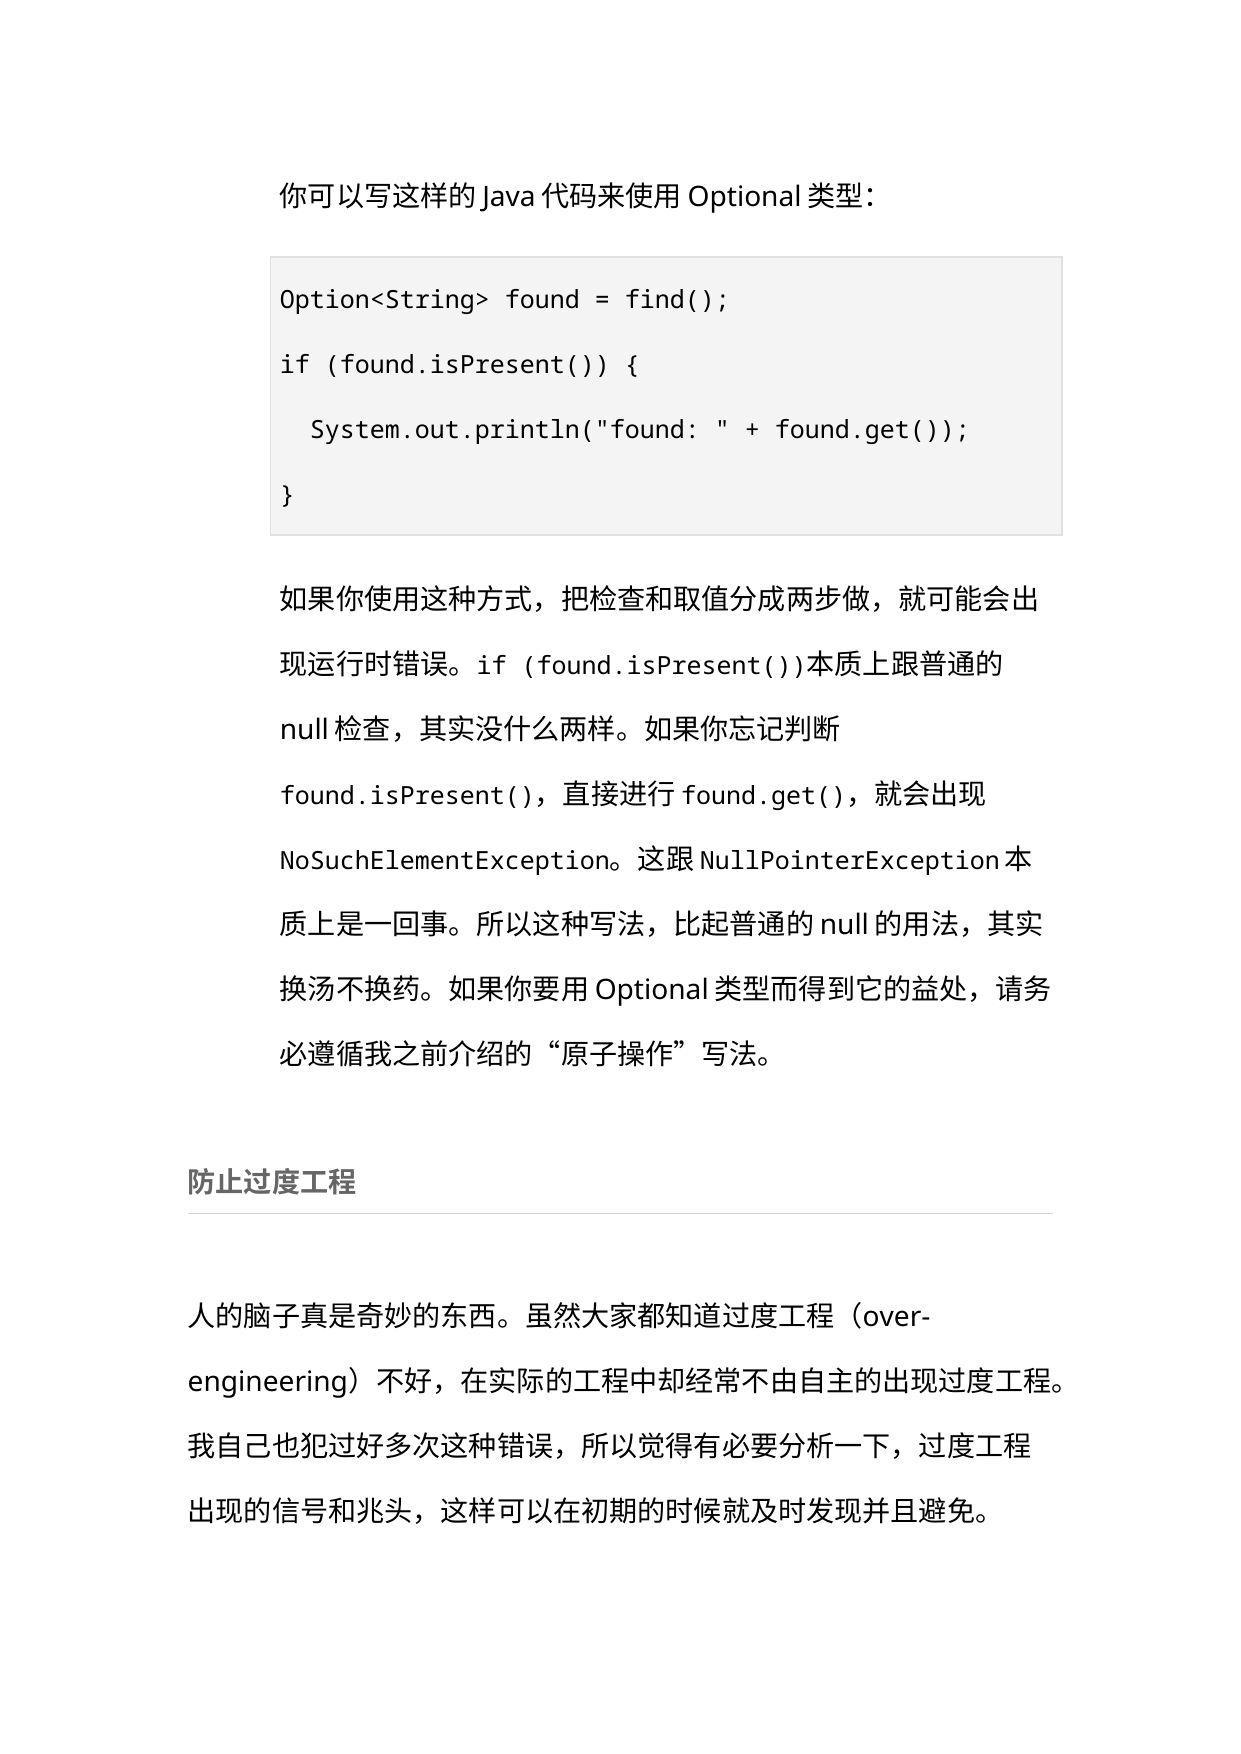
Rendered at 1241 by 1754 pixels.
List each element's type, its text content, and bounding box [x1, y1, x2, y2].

text System.out.println("found: " + found.get()); [271, 386, 1061, 451]
text } [271, 451, 1061, 534]
text 人的脑子真是奇妙的东西。虽然大家都知道过度工程（over-engineering）不好，在实际的工程中却经常不由自主的出现过度工程。我自己也犯过好多次这种错误，所以觉得有必要分析一下，过度工程出现的信号和兆头，这样可以在初期的时候就及时发现并且避免。 [187, 1281, 1053, 1541]
text 你可以写这样的Java代码来使用Optional类型： [279, 162, 1053, 227]
text 如果你使用这种方式，把检查和取值分成两步做，就可能会出现运行时错误。if (found.isPresent())本质上跟普通的null检查，其实没什么两样。如果你忘记判断found.isPresent()，直接进行found.get()，就会出现NoSuchElementException。这跟NullPointerException本质上是一回事。所以这种写法，比起普通的null的用法，其实换汤不换药。如果你要用Optional类型而得到它的益处，请务必遵循我之前介绍的“原子操作”写法。 [279, 565, 1053, 1085]
text Option<String> found = find(); [271, 258, 1061, 321]
text if (found.isPresent()) { [271, 321, 1061, 386]
text 防止过度工程 [187, 1148, 1053, 1214]
